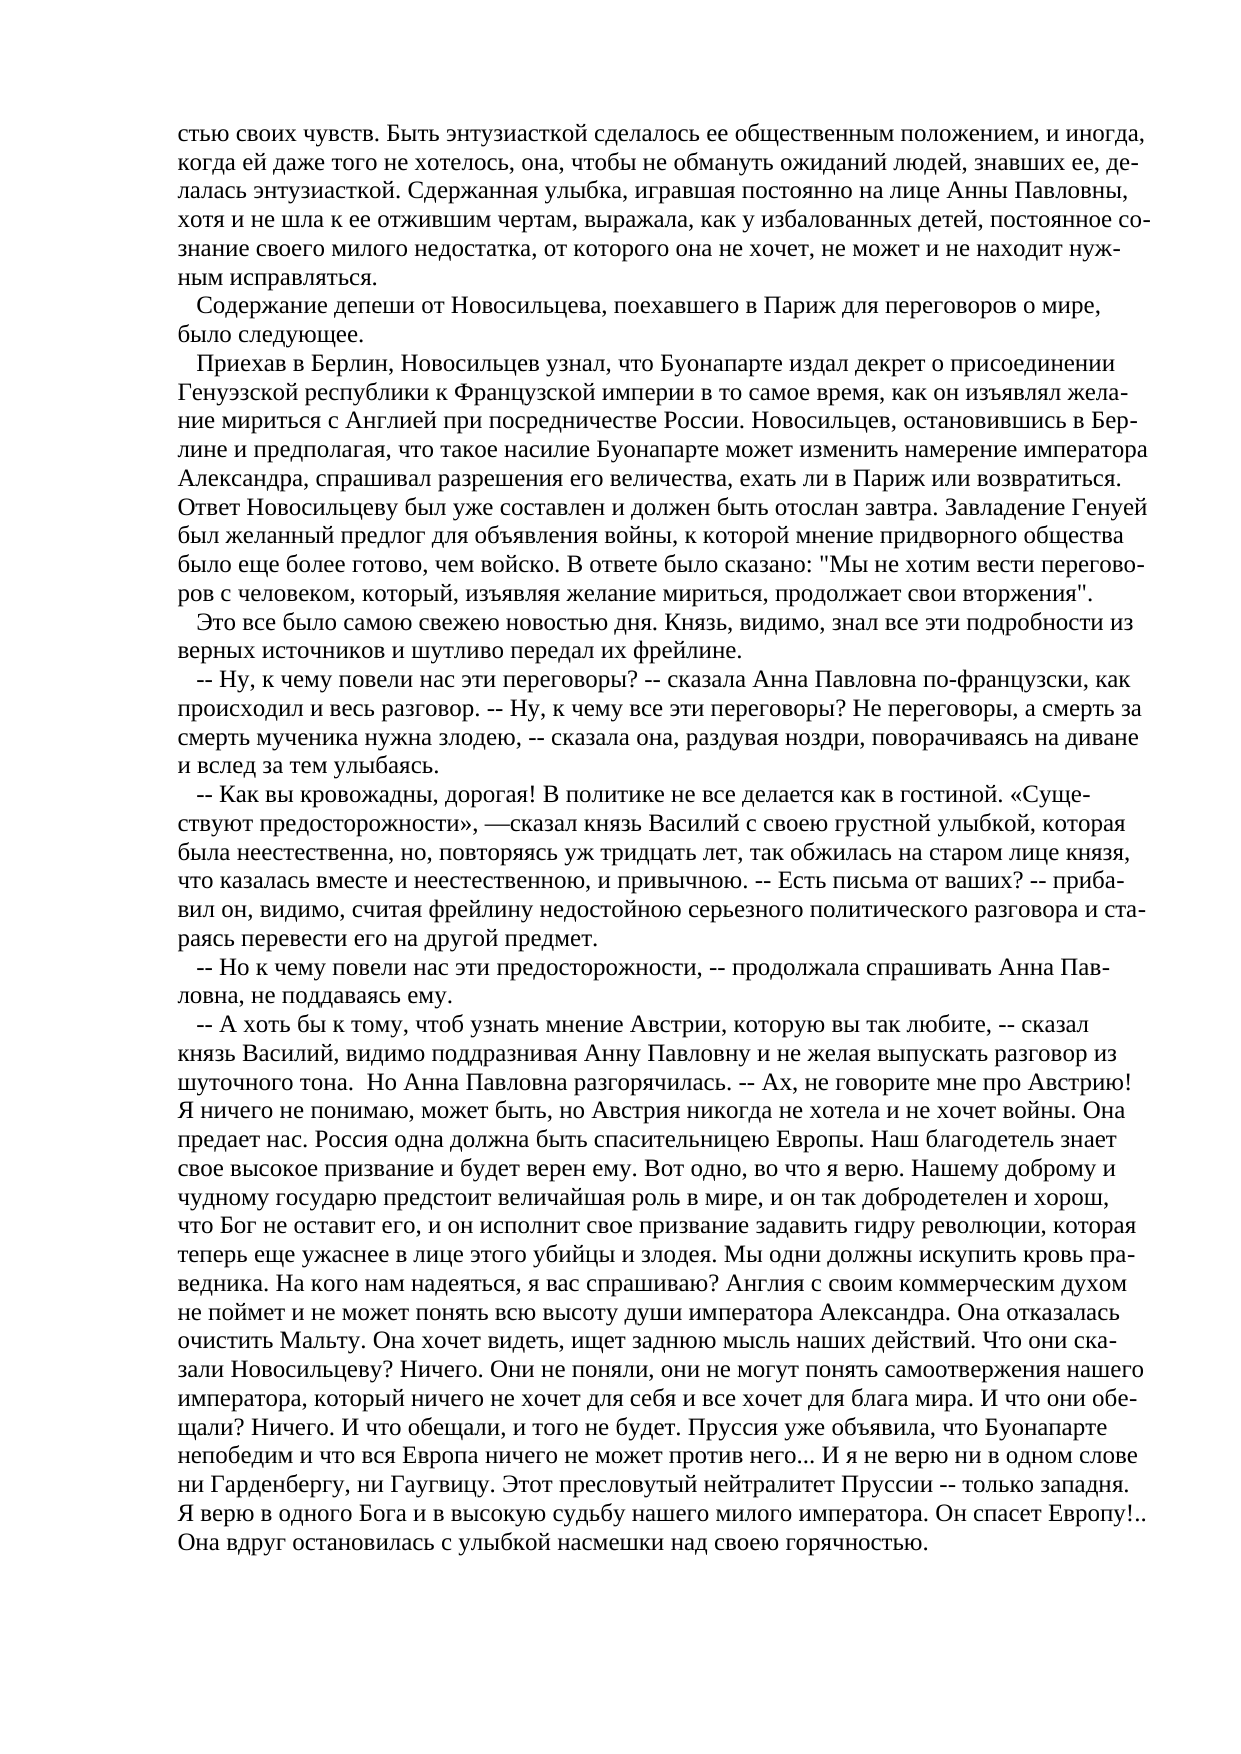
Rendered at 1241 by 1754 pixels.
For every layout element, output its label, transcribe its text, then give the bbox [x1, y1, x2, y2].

text -- Но к чему повели нас эти предосторожности, -- продолжала спрашивать Анна Павловна, не поддаваясь ему. [177, 952, 1152, 1009]
text Это все было самою свежею новостью дня. Князь, видимо, знал все эти подробности из верных источников и шутливо передал их фрейлине. [177, 607, 1152, 664]
text -- Как вы кровожадны, дорогая! В политике не все делается как в гостиной. «Существуют предосторожности», —сказал князь Василий с своею грустной улыбкой, которая была неестественна, но, повторяясь уж тридцать лет, так обжилась на старом лице князя, что казалась вместе и неестественною, и привычною. -- Есть письма от ваших? -- прибавил он, видимо, считая фрейлину недостойною серьезного политического разговора и стараясь перевести его на другой предмет. [177, 779, 1152, 952]
text -- А хоть бы к тому, чтоб узнать мнение Австрии, которую вы так любите, -- сказал князь Василий, видимо поддразнивая Анну Павловну и не желая выпускать разговор из шуточного тона. Но Анна Павловна разгорячилась. -- Ах, не говорите мне про Австрию! Я ничего не понимаю, может быть, но Австрия никогда не хотела и не хочет войны. Она предает нас. Россия одна должна быть спасительницею Европы. Наш благодетель знает свое высокое призвание и будет верен ему. Вот одно, во что я верю. Нашему доброму и чудному государю предстоит величайшая роль в мире, и он так добродетелен и хорош, что Бог не оставит его, и он исполнит свое призвание задавить гидру революции, которая теперь еще ужаснее в лице этого убийцы и злодея. Мы одни должны искупить кровь праведника. На кого нам надеяться, я вас спрашиваю? Англия с своим коммерческим духом не поймет и не может понять всю высоту души императора Александра. Она отказалась очистить Мальту. Она хочет видеть, ищет заднюю мысль наших действий. Что они сказали Новосильцеву? Ничего. Они не поняли, они не могут понять самоотвержения нашего императора, который ничего не хочет для себя и все хочет для блага мира. И что они обещали? Ничего. И что обещали, и того не будет. Пруссия уже объявила, что Буонапарте непобедим и что вся Европа ничего не может против него... И я не верю ни в одном слове ни Гарденбергу, ни Гаугвицу. Этот пресловутый нейтралитет Пруссии -- только западня. Я верю в одного Бога и в высокую судьбу нашего милого императора. Он спасет Европу!.. [177, 1009, 1152, 1527]
text Содержание депеши от Новосильцева, поехавшего в Париж для переговоров о мире, было следующее. [177, 291, 1152, 348]
text Она вдруг остановилась с улыбкой насмешки над своею горячностью. [177, 1527, 1152, 1556]
text Приехав в Берлин, Новосильцев узнал, что Буонапарте издал декрет о присоединении Генуэзской республики к Французской империи в то самое время, как он изъявлял желание мириться с Англией при посредничестве России. Новосильцев, остановившись в Берлине и предполагая, что такое насилие Буонапарте может изменить намерение императора Александра, спрашивал разрешения его величества, ехать ли в Париж или возвратиться. Ответ Новосильцеву был уже составлен и должен быть отослан завтра. Завладение Генуей был желанный предлог для объявления войны, к которой мнение придворного общества было еще более готово, чем войско. В ответе было сказано: "Мы не хотим вести переговоров с человеком, который, изъявляя желание мириться, продолжает свои вторжения". [177, 348, 1152, 607]
text -- Ну, к чему повели нас эти переговоры? -- сказала Анна Павловна по-французски, как происходил и весь разговор. -- Ну, к чему все эти переговоры? Не переговоры, а смерть за смерть мученика нужна злодею, -- сказала она, раздувая ноздри, поворачиваясь на диване и вслед за тем улыбаясь. [177, 664, 1152, 779]
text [177, 118, 1152, 291]
